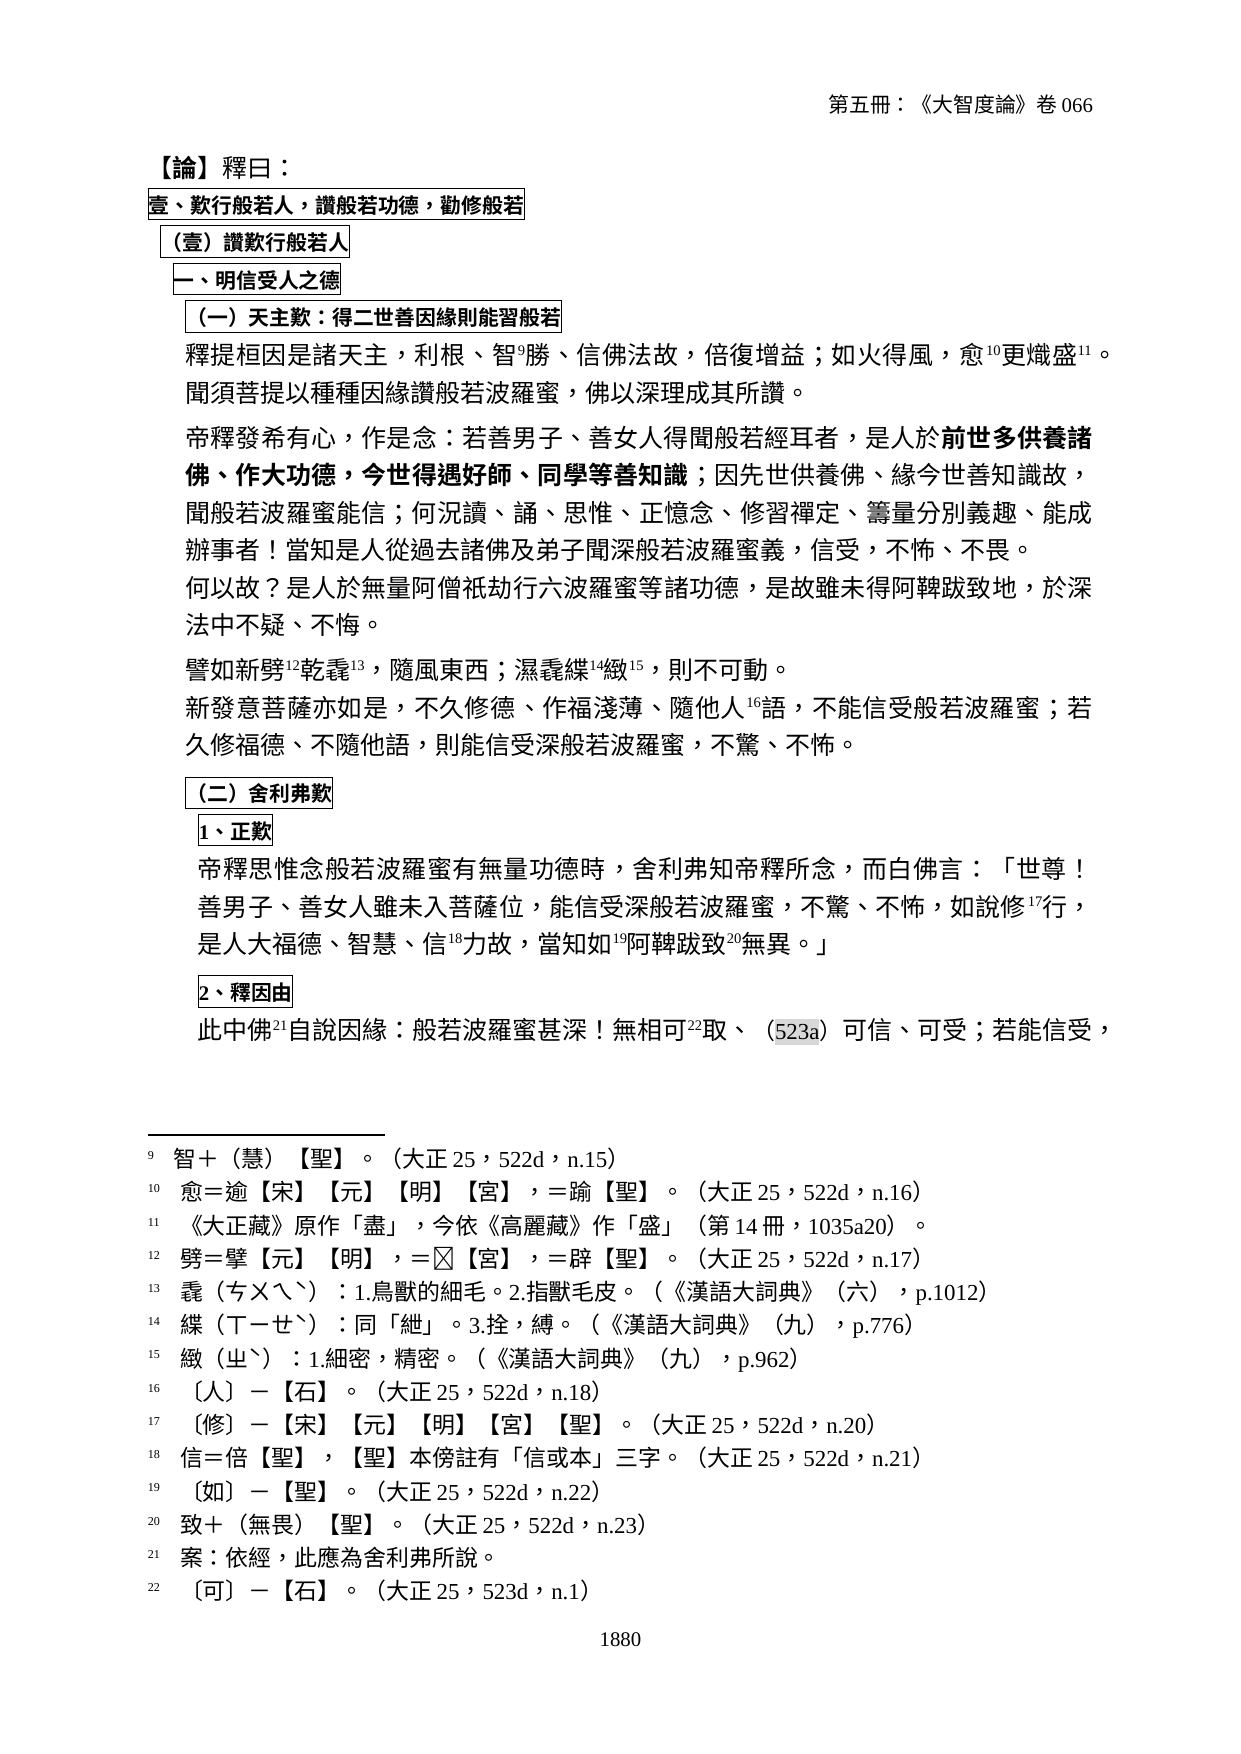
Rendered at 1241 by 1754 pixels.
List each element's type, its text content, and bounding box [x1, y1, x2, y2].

text （二）舍利弗歎 [185, 774, 1092, 811]
text 帝釋發希有心，作是念：若善男子、善女人得聞般若經耳者，是人於前世多供養諸佛、作大功德，今世得遇好師、同學等善知識；因先世供養佛、緣今世善知識故，聞般若波羅蜜能信；何況讀、誦、思惟、正憶念、修習禪定、籌量分別義趣、能成辦事者！當知是人從過去諸佛及弟子聞深般若波羅蜜義，信受，不怖、不畏。 [185, 418, 1092, 568]
text 2、釋因由 [198, 973, 1092, 1010]
text 【論】釋曰： [148, 148, 1092, 185]
text 譬如新劈乾毳，隨風東西；濕毳緤緻，則不可動。 [185, 650, 1092, 688]
text 此中佛自說因緣：般若波羅蜜甚深！無相可取、（）可信、可受；若能信受，是為希有！如人空中種殖，是為甚難！ [198, 1010, 1092, 1048]
text （壹）讚歎行般若人 [160, 223, 1092, 260]
text 壹、歎行般若人，讚般若功德，勸修般若 [148, 185, 1092, 223]
text 釋提桓因是諸天主，利根、智勝、信佛法故，倍復增益；如火得風，愈更熾盛。聞須菩提以種種因緣讚般若波羅蜜，佛以深理成其所讚。 [185, 335, 1092, 410]
text 何以故？是人於無量阿僧祇劫行六波羅蜜等諸功德，是故雖未得阿鞞跋致地，於深法中不疑、不悔。 [185, 568, 1092, 643]
text 1、正歎 [198, 811, 1092, 849]
text 帝釋思惟念般若波羅蜜有無量功德時，舍利弗知帝釋所念，而白佛言：「世尊！善男子、善女人雖未入菩薩位，能信受深般若波羅蜜，不驚、不怖，如說修行，是人大福德、智慧、信力故，當知如阿鞞跋致無異。」 [198, 849, 1092, 961]
text 一、明信受人之德 [173, 260, 1092, 298]
text 新發意菩薩亦如是，不久修德、作福淺薄、隨他人語，不能信受般若波羅蜜；若久修福德、不隨他語，則能信受深般若波羅蜜，不驚、不怖。 [185, 688, 1092, 763]
text （一）天主歎：得二世善因緣則能習般若 [185, 298, 1092, 335]
